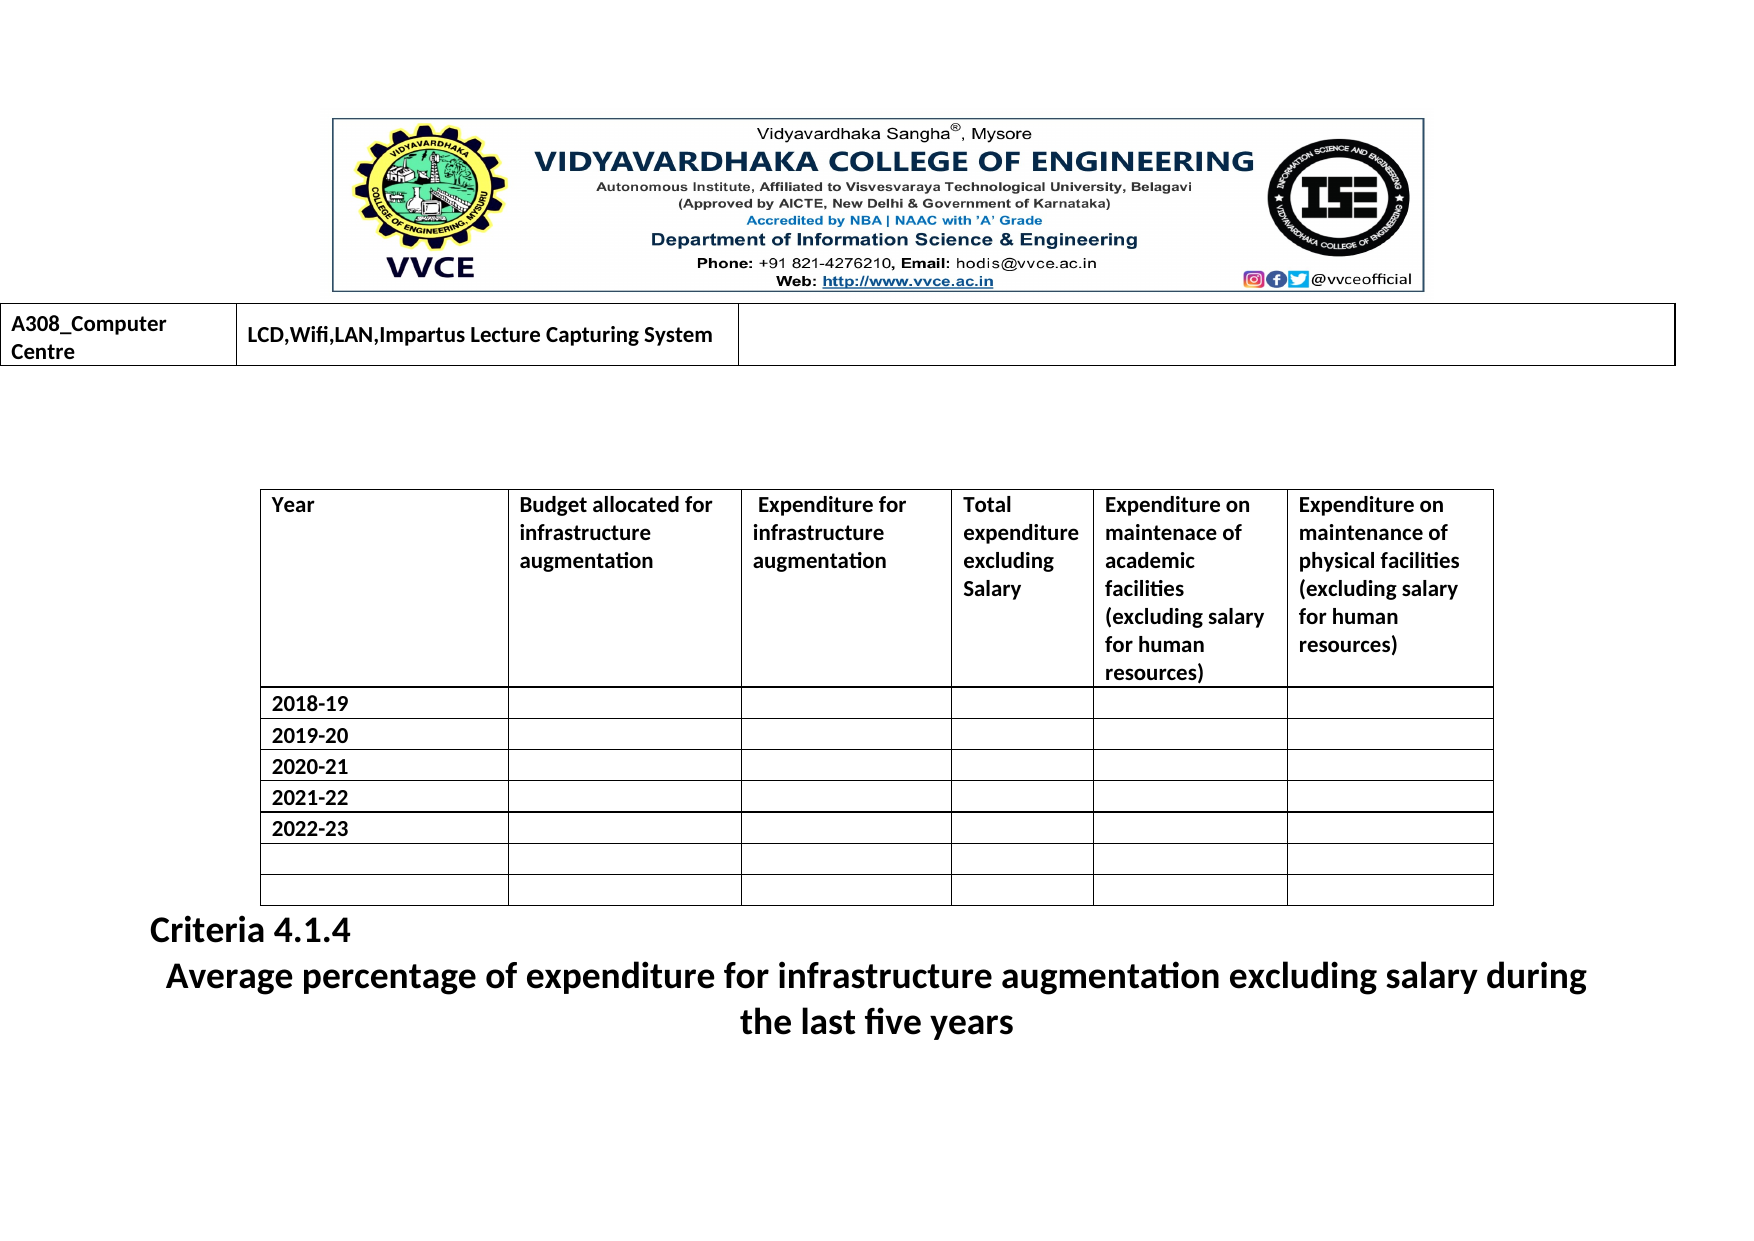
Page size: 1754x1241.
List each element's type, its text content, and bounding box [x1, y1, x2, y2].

text Average percentage of expenditure for infrastructure augmentation excluding salary during the last five years [150, 952, 1604, 1044]
table_cell [1288, 750, 1493, 780]
table_cell [509, 875, 741, 905]
table_cell [952, 781, 1093, 811]
table_cell [1288, 875, 1493, 905]
table_cell [742, 688, 951, 718]
table_cell [1288, 688, 1493, 718]
table_cell [742, 719, 951, 749]
table_cell [1094, 844, 1287, 874]
table_cell [742, 781, 951, 811]
table_cell [952, 844, 1093, 874]
table_cell [509, 750, 741, 780]
table_header Expenditure for infrastructure augmentation [742, 490, 951, 686]
table_header Expenditure on maintenace of academic facilities (excluding salary for human resources) [1094, 490, 1287, 686]
table_cell [1288, 719, 1493, 749]
table_cell [261, 875, 508, 905]
table_cell [261, 844, 508, 874]
table_cell [1094, 813, 1287, 843]
table_cell [509, 781, 741, 811]
table_cell [742, 813, 951, 843]
table_cell 2018-19 [261, 688, 508, 718]
table_cell [509, 844, 741, 874]
table_header Budget allocated for infrastructure augmentation [509, 490, 741, 686]
table_cell [509, 719, 741, 749]
table_cell LCD,Wifi,LAN,Impartus Lecture Capturing System [237, 304, 738, 365]
table_cell [1094, 781, 1287, 811]
table_cell 2020-21 [261, 750, 508, 780]
table_cell [1094, 875, 1287, 905]
table_cell [952, 750, 1093, 780]
table_cell [1288, 813, 1493, 843]
table_cell [1288, 781, 1493, 811]
table_cell [742, 875, 951, 905]
text Criteria 4.1.4 [150, 564, 1604, 952]
picture [320, 108, 1434, 303]
table_cell 2021-22 [261, 781, 508, 811]
table_cell [952, 875, 1093, 905]
table_cell [1288, 844, 1493, 874]
table_cell [1094, 719, 1287, 749]
table_cell [742, 844, 951, 874]
table_cell 2019-20 [261, 719, 508, 749]
table_header Expenditure on maintenance of physical facilities (excluding salary for human resources) [1288, 490, 1493, 686]
table_cell [1094, 750, 1287, 780]
table_cell [952, 688, 1093, 718]
table_cell [1094, 688, 1287, 718]
table_cell 2022-23 [261, 813, 508, 843]
table_cell [742, 750, 951, 780]
table_cell [739, 304, 1674, 365]
table_header Year [261, 490, 508, 686]
table_cell [952, 813, 1093, 843]
table_header Total expenditure excluding Salary [952, 490, 1093, 686]
table_cell [509, 813, 741, 843]
table_cell [952, 719, 1093, 749]
table_cell [509, 688, 741, 718]
table_cell A308_Computer Centre [1, 304, 236, 365]
